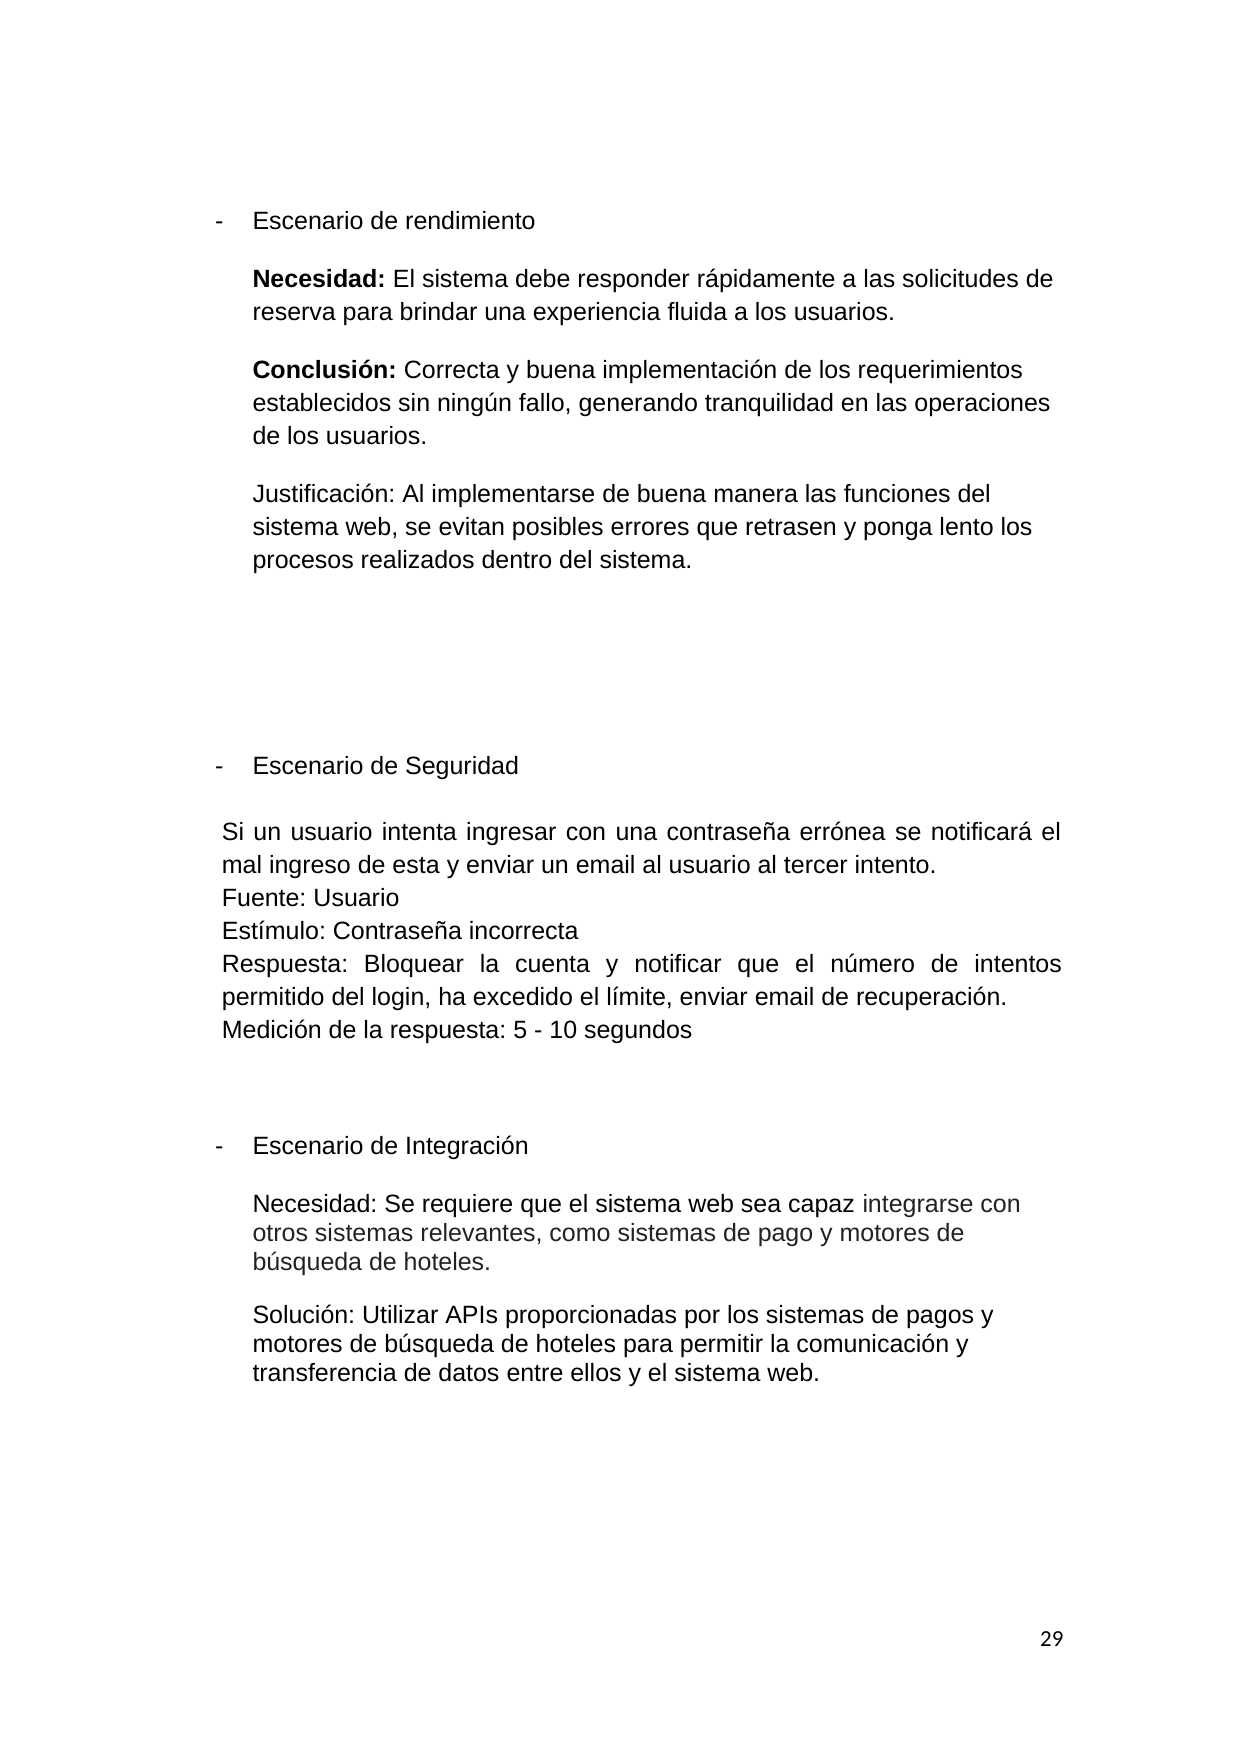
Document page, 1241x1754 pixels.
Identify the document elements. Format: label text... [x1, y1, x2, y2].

list Escenario de rendimiento [215, 206, 1063, 234]
text Fuente: Usuario [222, 883, 1063, 912]
text Necesidad: Se requiere que el sistema web sea capaz integrarse con otros sistemas relevantes, como sistemas de pago y motores de búsqueda de hoteles. [252, 1189, 862, 1218]
list Escenario de Seguridad [215, 751, 1063, 780]
text Estímulo: Contraseña incorrecta [222, 916, 1063, 945]
text Medición de la respuesta: 5 - 10 segundos [222, 1015, 1063, 1044]
text Solución: Utilizar APIs proporcionadas por los sistemas de pagos y motores de búsqueda de hoteles para permitir la comunicación y transferencia de datos entre ellos y el sistema web. [252, 1300, 1063, 1387]
text Si un usuario intenta ingresar con una contraseña errónea se notificará el mal ingreso de esta y enviar un email al usuario al tercer intento. [222, 817, 1063, 879]
text Respuesta: Bloquear la cuenta y notificar que el número de intentos permitido del login, ha excedido el límite, enviar email de recuperación. [222, 949, 1063, 1011]
list Escenario de Integración [215, 1131, 1063, 1160]
text Justificación: Al implementarse de buena manera las funciones del sistema web, se evitan posibles errores que retrasen y ponga lento los procesos realizados dentro del sistema. [252, 479, 1063, 606]
text Conclusión: Correcta y buena implementación de los requerimientos establecidos sin ningún fallo, generando tranquilidad en las operaciones de los usuarios. [252, 355, 1063, 449]
text Necesidad: El sistema debe responder rápidamente a las solicitudes de reserva para brindar una experiencia fluida a los usuarios. [252, 264, 1063, 325]
text Necesidad: Se requiere que el sistema web sea capaz integrarse con otros sistemas relevantes, como sistemas de pago y motores de búsqueda de hoteles. [491, 1189, 1063, 1275]
